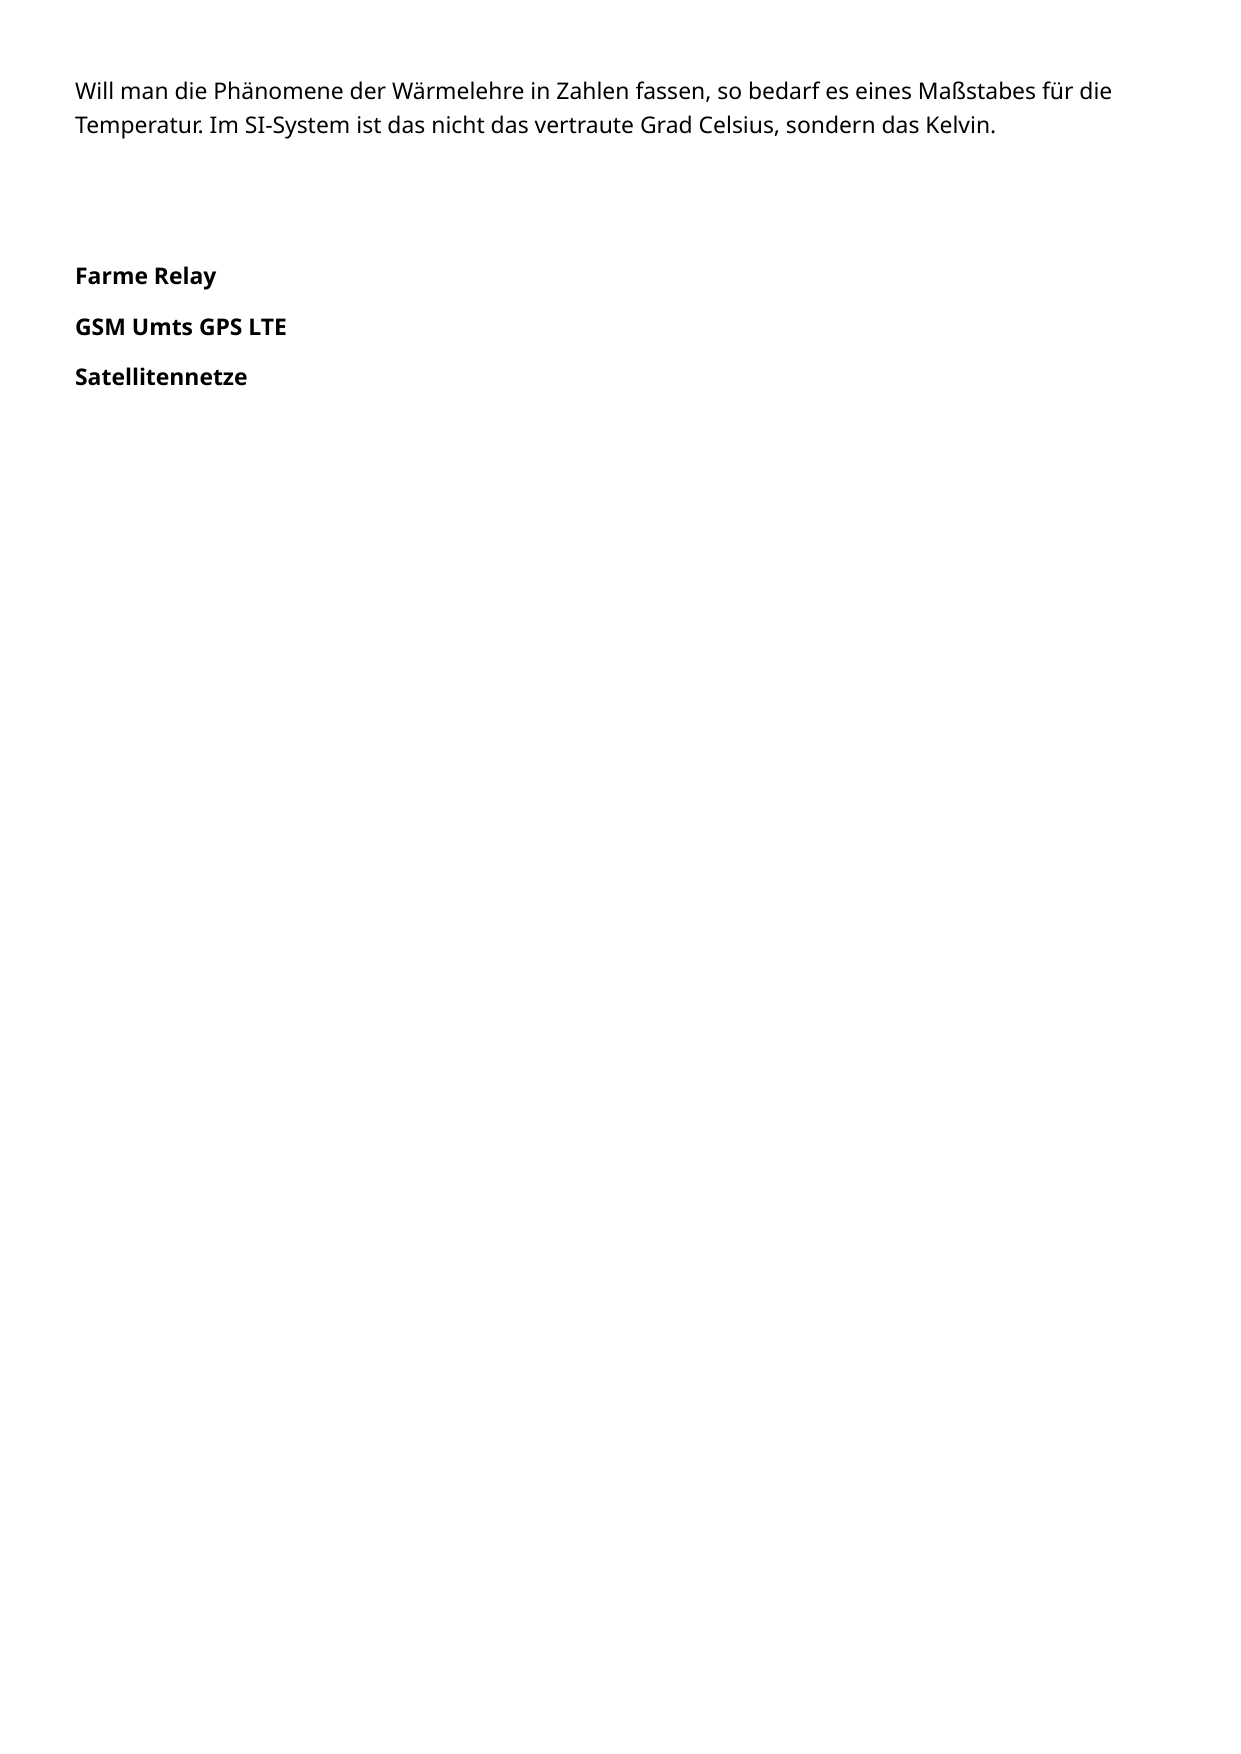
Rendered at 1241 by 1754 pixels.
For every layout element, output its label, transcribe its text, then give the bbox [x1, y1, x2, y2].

text Satellitennetze [75, 361, 1165, 392]
text Farme Relay [75, 260, 1165, 291]
text Will man die Phänomene der Wärmelehre in Zahlen fassen, so bedarf es eines Maßstabes für die Temperatur. Im SI-System ist das nicht das vertraute Grad Celsius, sondern das Kelvin. [75, 75, 1165, 140]
text GSM Umts GPS LTE [75, 310, 1165, 342]
